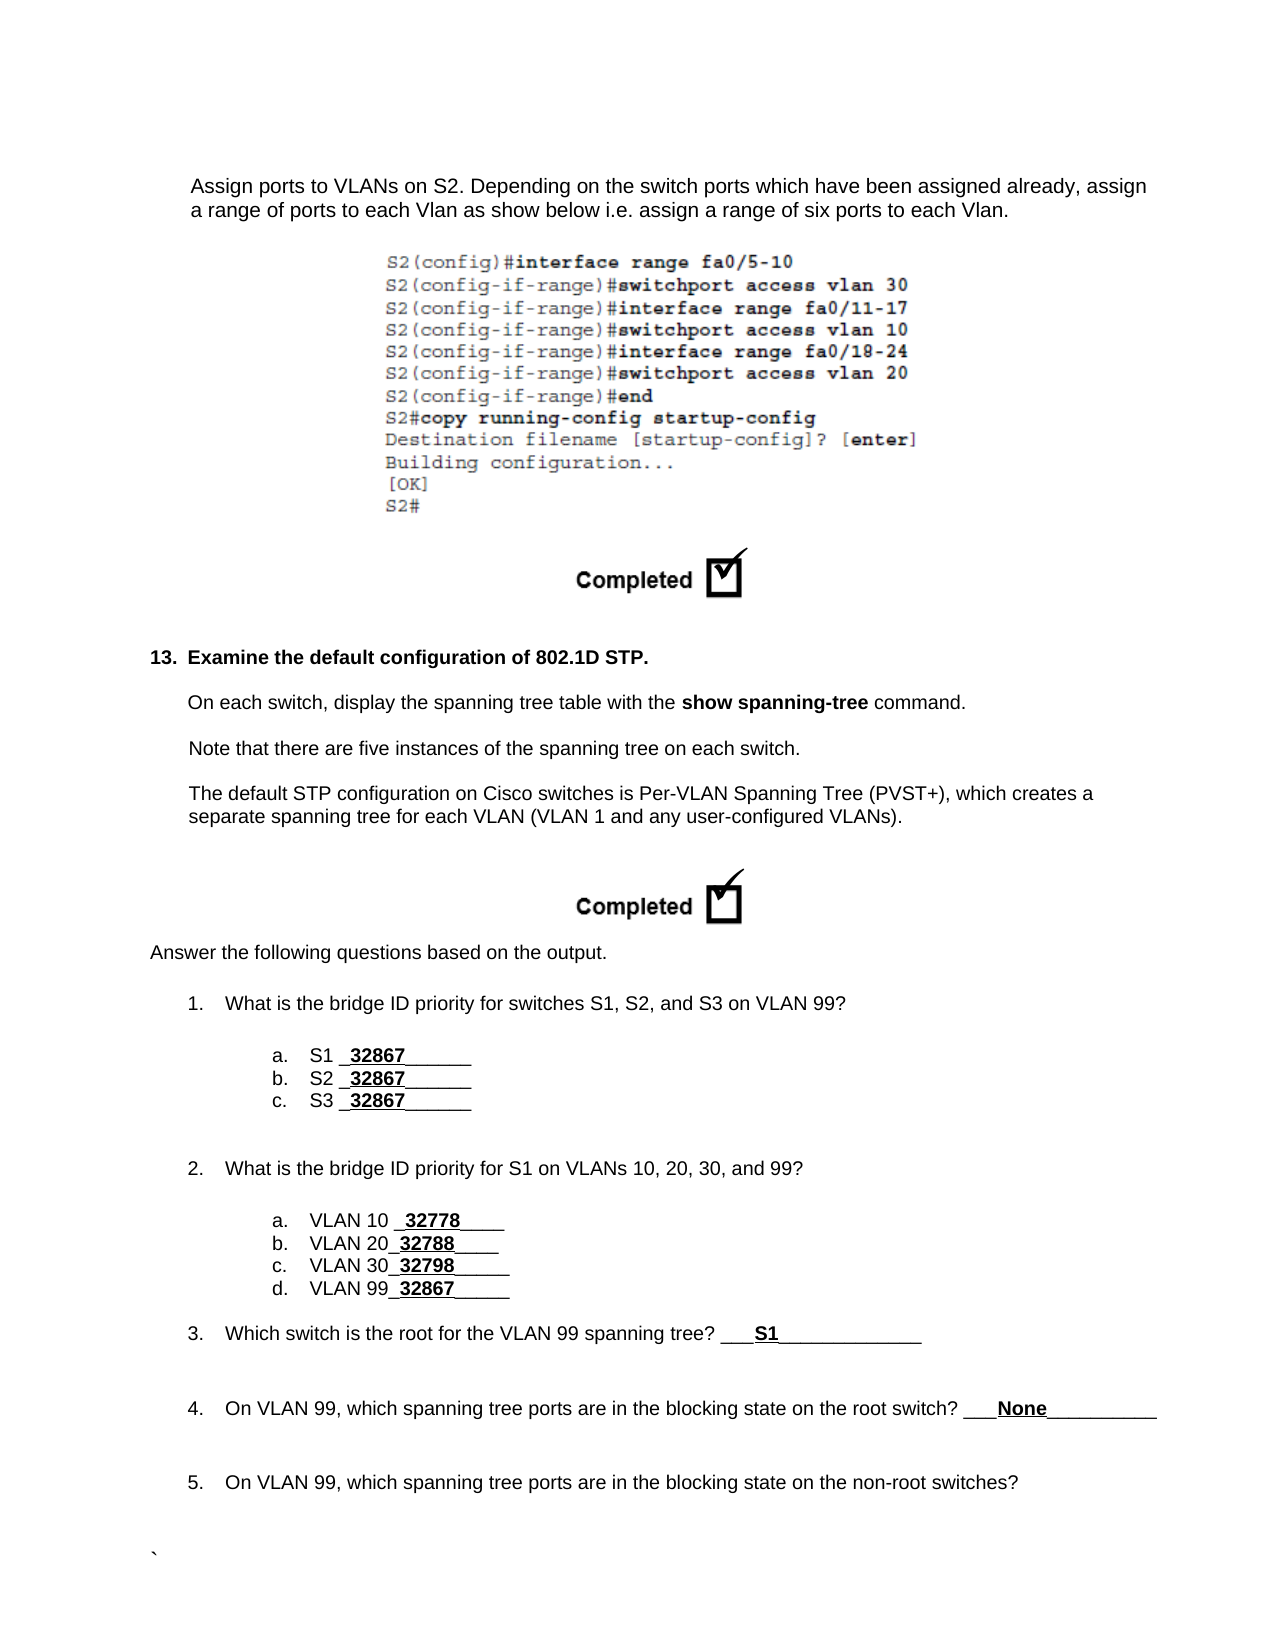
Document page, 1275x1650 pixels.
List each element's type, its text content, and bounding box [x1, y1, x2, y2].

text Note that there are five instances of the spanning tree on each switch. [150, 736, 1162, 759]
list VLAN 30_32798_____ [272, 1254, 1162, 1277]
list S2 _32867______ [272, 1066, 1162, 1089]
list On VLAN 99, which spanning tree ports are in the blocking state on the root switch? ___None__________ [187, 1396, 1162, 1448]
list S3 _32867______ [272, 1089, 1162, 1112]
list VLAN 20_32788____ [272, 1231, 1162, 1254]
text Answer the following questions based on the output. [150, 941, 1162, 992]
list On VLAN 99, which spanning tree ports are in the blocking state on the non-root switches? [187, 1471, 1162, 1493]
list What is the bridge ID priority for S1 on VLANs 10, 20, 30, and 99? [187, 1157, 1162, 1209]
text Assign ports to VLANs on S2. Depending on the switch ports which have been assigned already, assign [150, 150, 1162, 198]
picture [571, 870, 753, 940]
text a range of ports to each Vlan as show below i.e. assign a range of six ports to each Vlan. [150, 198, 1162, 222]
list S1 _32867______ [272, 1044, 1162, 1066]
picture [374, 245, 938, 529]
list What is the bridge ID priority for switches S1, S2, and S3 on VLAN 99? [187, 992, 1162, 1044]
text separate spanning tree for each VLAN (VLAN 1 and any user-configured VLANs). [150, 804, 1162, 827]
text The default STP configuration on Cisco switches is Per-VLAN Spanning Tree (PVST+), which creates a [150, 782, 1162, 804]
list On each switch, display the spanning tree table with the show spanning-tree command. [187, 691, 1162, 714]
list VLAN 10 _32778____ [272, 1209, 1162, 1231]
list VLAN 99_32867_____ [272, 1277, 1162, 1299]
list Which switch is the root for the VLAN 99 spanning tree? ___S1_____________ [187, 1322, 1162, 1345]
list Examine the default configuration of 802.1D STP. [150, 646, 1162, 668]
picture [571, 543, 753, 614]
